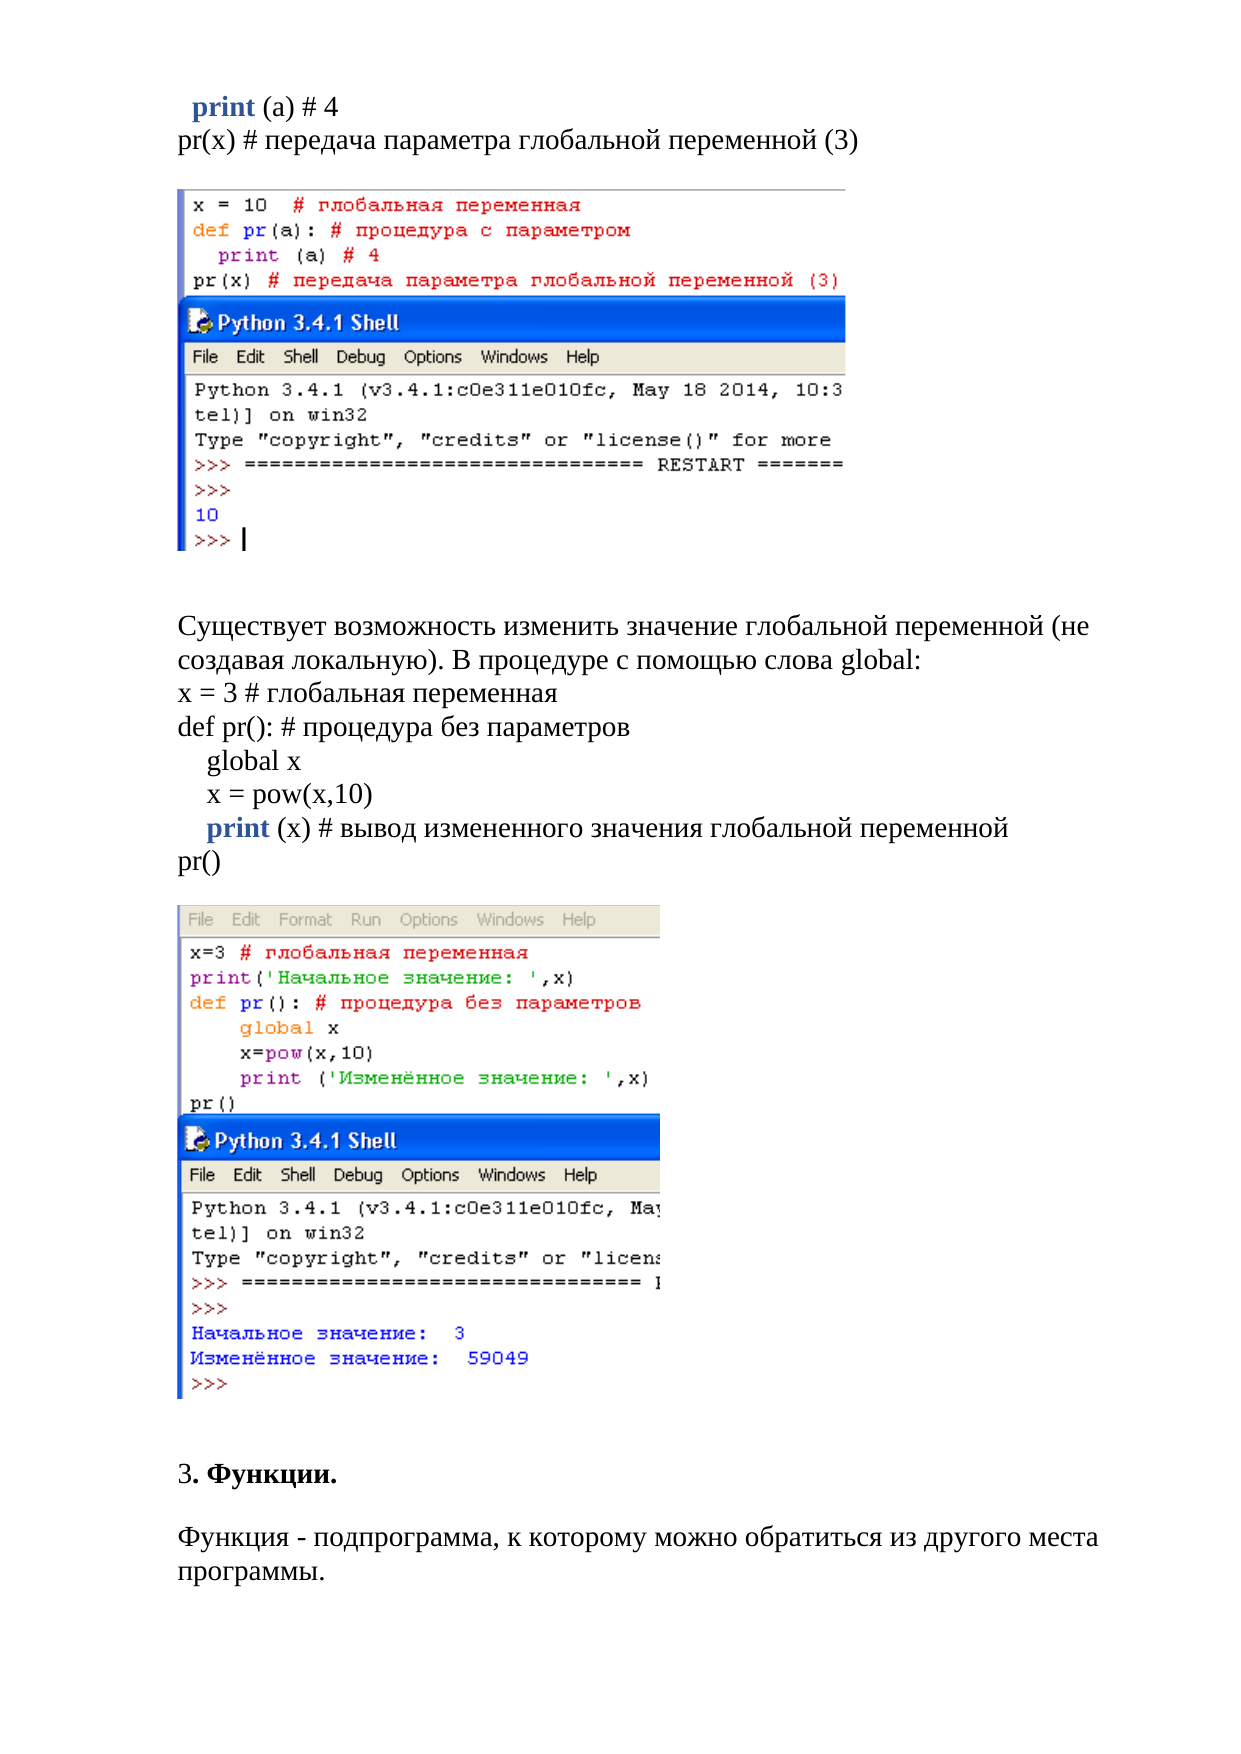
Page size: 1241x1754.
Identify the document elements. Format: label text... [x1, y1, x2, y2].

picture [177, 905, 660, 1399]
text Функция - подпрограмма, к которому можно обратиться из другого места программы. [177, 1519, 1152, 1586]
text 3. Функции. [177, 1456, 1152, 1490]
text Существует возможность изменить значение глобальной переменной (не создавая локальную). В процедуре с помощью слова global: [177, 608, 1152, 676]
picture [177, 189, 846, 551]
text print (a) # 4 [177, 89, 1152, 122]
text pr(x) # передача параметра глобальной переменной (3) [177, 122, 1152, 156]
text x = 3 # глобальная переменная def pr(): # процедура без параметров global x x = pow(x,10) print (x) # вывод измененного значения глобальной переменной pr() [177, 676, 1152, 877]
